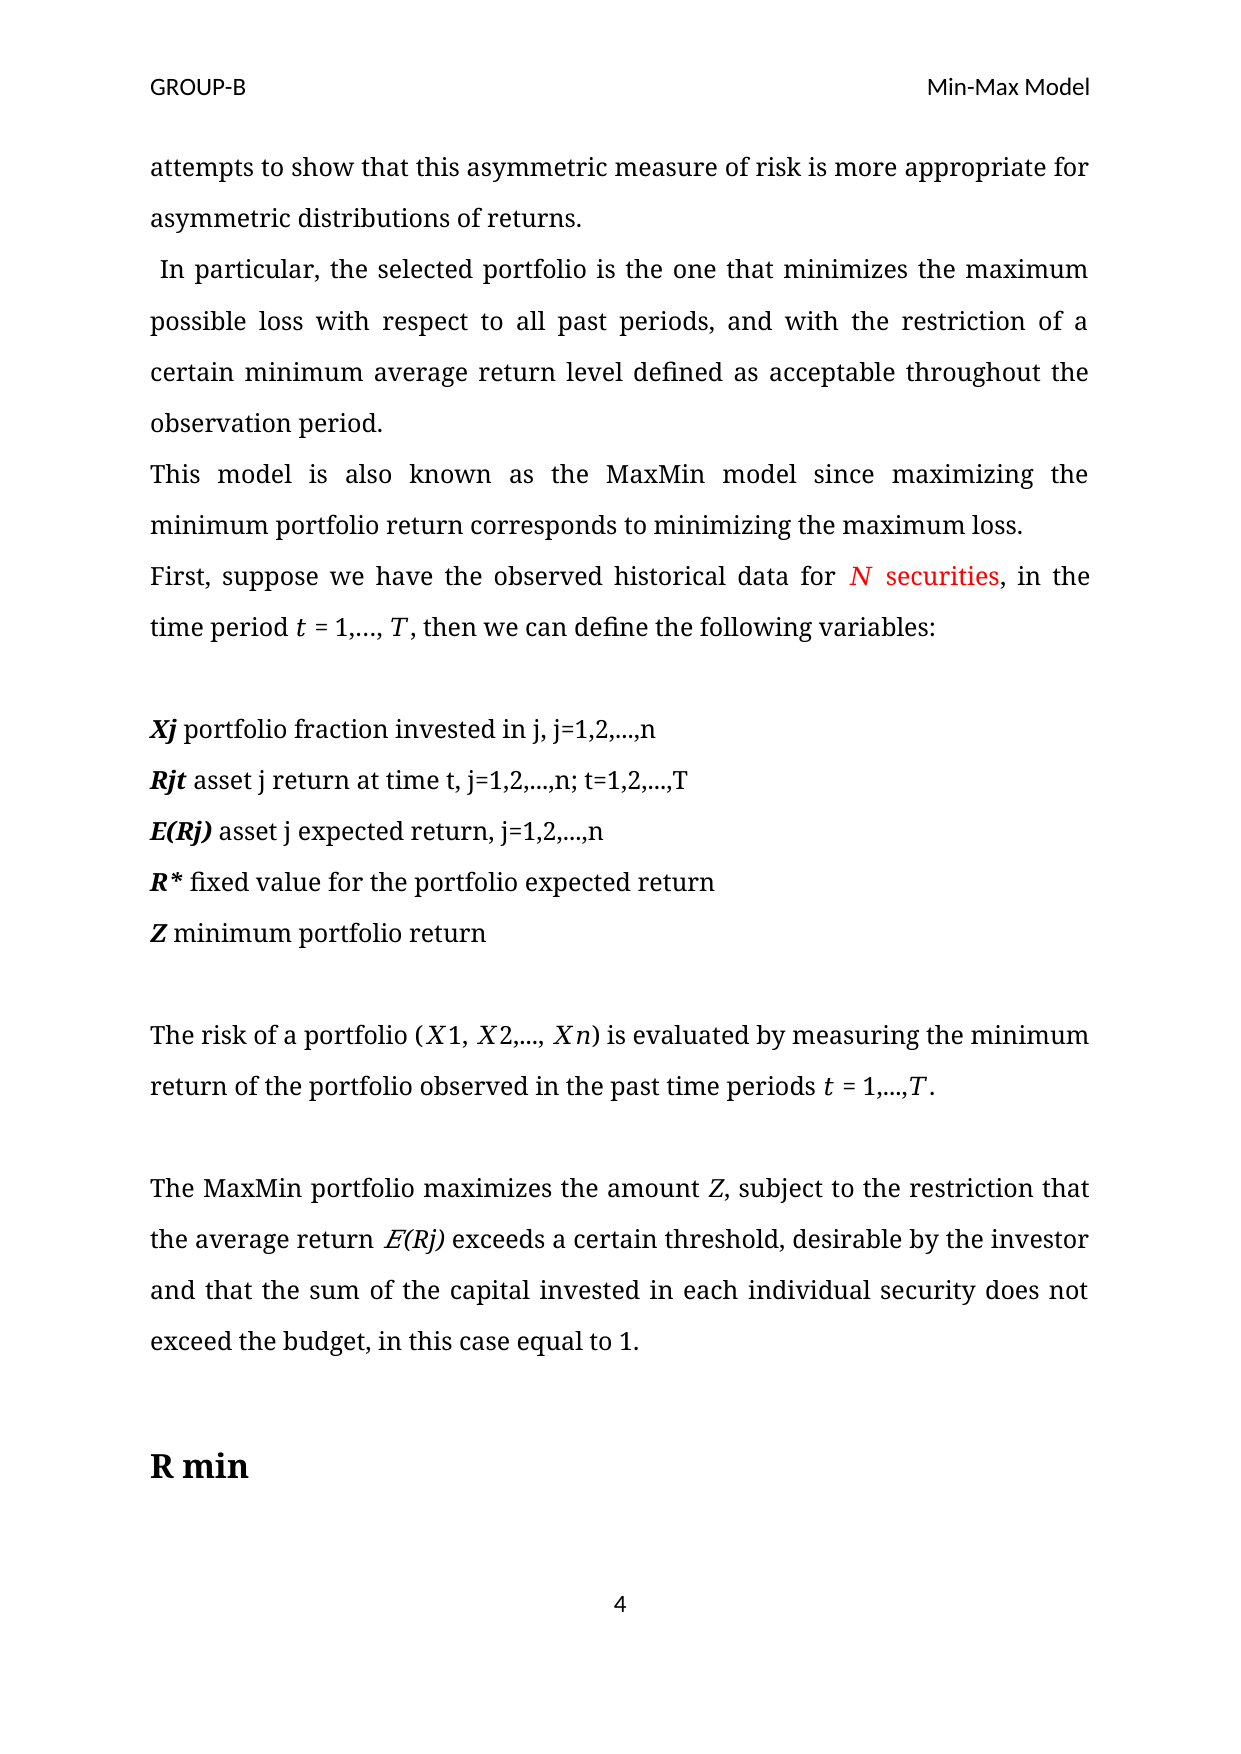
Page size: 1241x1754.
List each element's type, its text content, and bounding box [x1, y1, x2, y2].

text R min [150, 1443, 1090, 1488]
text The risk of a portfolio (𝑋1, 𝑋2,..., 𝑋𝑛) is evaluated by measuring the minimum return of the portfolio observed in the past time periods 𝑡 = 1,...,𝑇. [150, 1018, 1090, 1103]
text Rjt asset j return at time t, j=1,2,...,n; t=1,2,...,T [150, 762, 1090, 797]
text Z minimum portfolio return [150, 916, 1090, 950]
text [150, 150, 1090, 235]
text R* fixed value for the portfolio expected return [150, 864, 1090, 899]
text First, suppose we have the observed historical data for 𝑁 securities, in the time period 𝑡 = 1,…, 𝑇, then we can define the following variables: [150, 558, 1090, 643]
text In particular, the selected portfolio is the one that minimizes the maximum possible loss with respect to all past periods, and with the restriction of a certain minimum average return level defined as acceptable throughout the observation period. [150, 252, 1090, 439]
text Xj portfolio fraction invested in j, j=1,2,...,n [150, 711, 1090, 746]
text The MaxMin portfolio maximizes the amount Z, subject to the restriction that the average return 𝐸(Rj) exceeds a certain threshold, desirable by the investor and that the sum of the capital invested in each individual security does not exceed the budget, in this case equal to 1. [150, 1171, 1090, 1358]
text This model is also known as the MaxMin model since maximizing the minimum portfolio return corresponds to minimizing the maximum loss. [150, 456, 1090, 541]
text E(Rj) asset j expected return, j=1,2,...,n [150, 813, 1090, 848]
